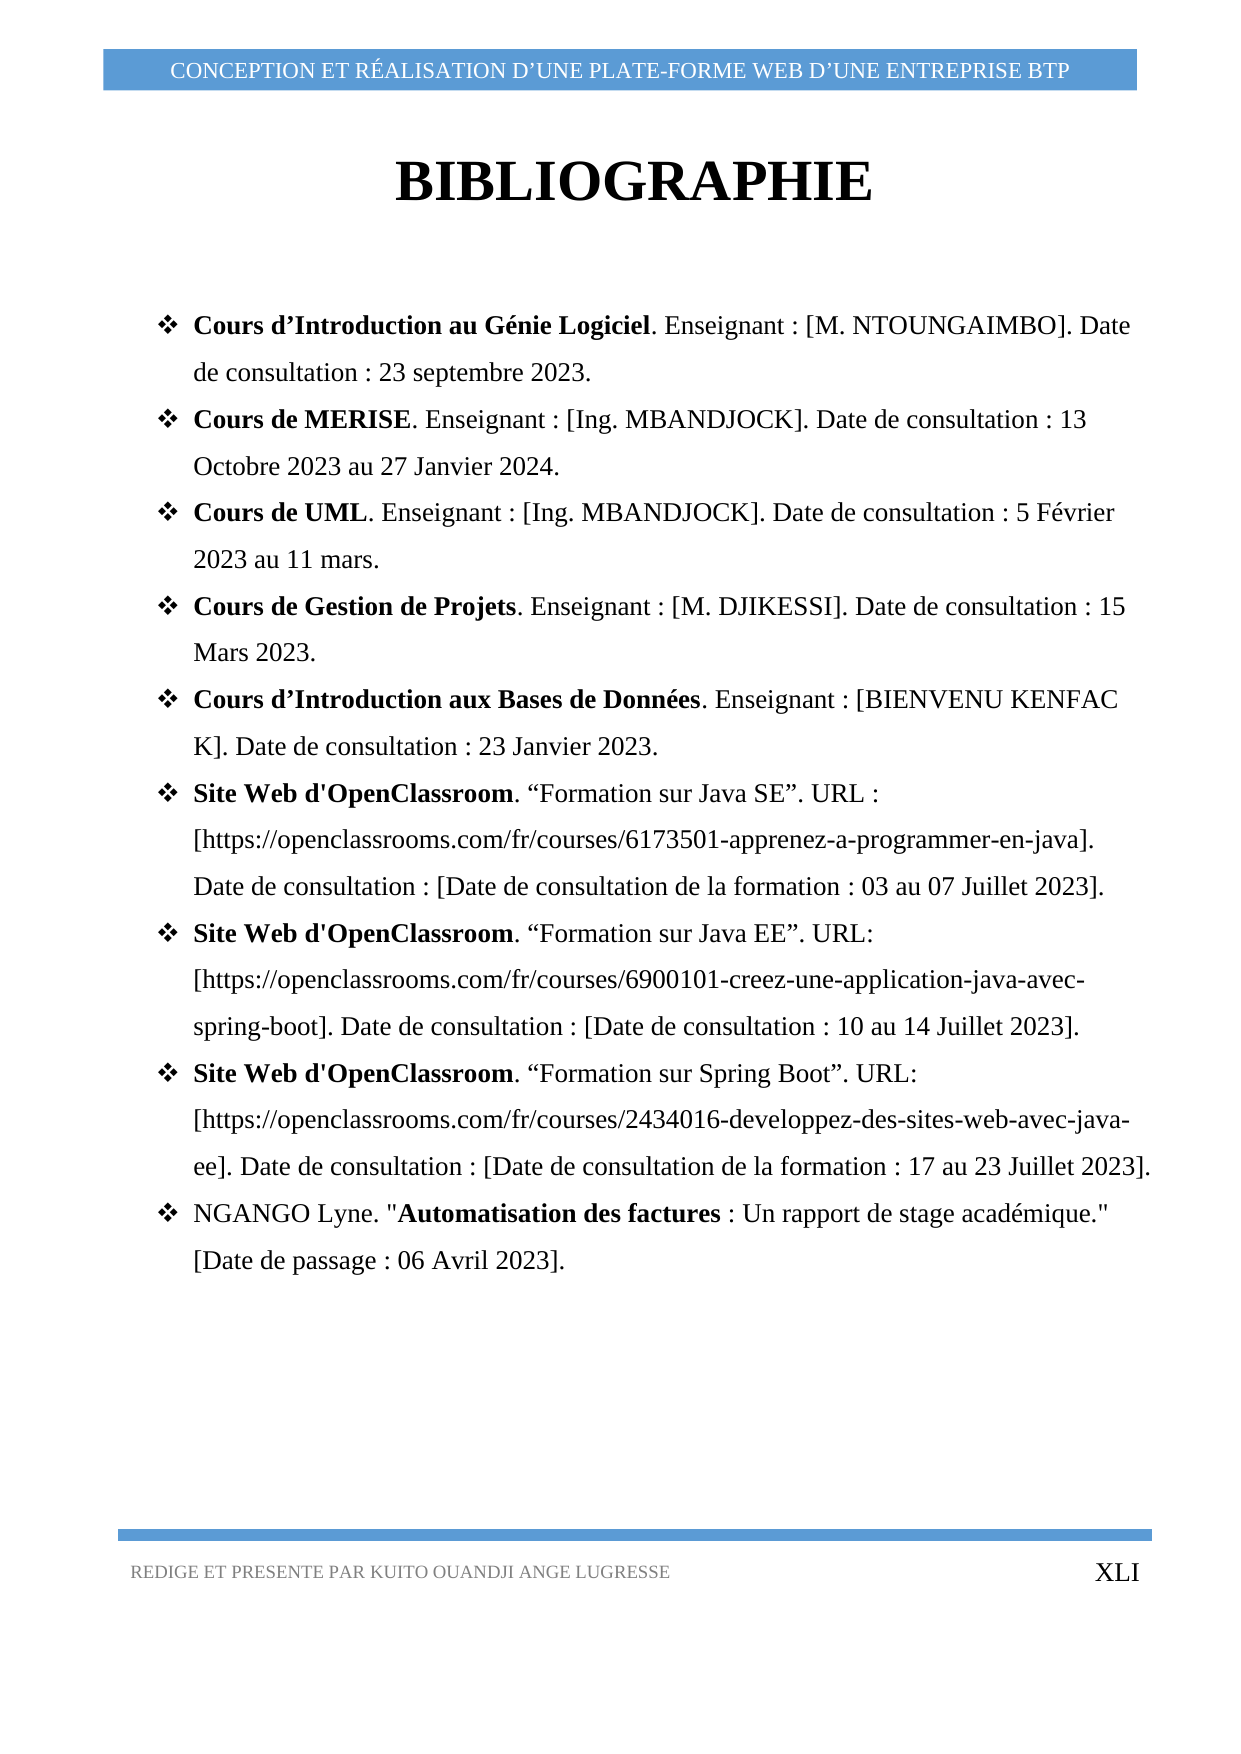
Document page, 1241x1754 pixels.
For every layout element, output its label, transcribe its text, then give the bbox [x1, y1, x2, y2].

list Cours d’Introduction au Génie Logiciel. Enseignant : [M. NTOUNGAIMBO]. Date de consultation : 23 septembre 2023. [156, 309, 1152, 387]
list NGANGO Lyne. "Automatisation des factures : Un rapport de stage académique." [Date de passage : 06 Avril 2023]. [156, 1197, 1152, 1275]
list Cours d’Introduction aux Bases de Données. Enseignant : [BIENVENU KENFACK]. Date de consultation : 23 Janvier 2023. [156, 683, 1152, 761]
list Site Web d'OpenClassroom. “Formation sur Spring Boot”. URL: [https://openclassrooms.com/fr/courses/2434016-developpez-des-sites-web-avec-java-ee]. Date de consultation : [Date de consultation de la formation : 17 au 23 Juillet 2023]. [156, 1057, 1152, 1181]
list Site Web d'OpenClassroom. “Formation sur Java EE”. URL: [https://openclassrooms.com/fr/courses/6900101-creez-une-application-java-avec-spring-boot]. Date de consultation : [Date de consultation : 10 au 14 Juillet 2023]. [156, 917, 1152, 1041]
list Cours de MERISE. Enseignant : [Ing. MBANDJOCK]. Date de consultation : 13 Octobre 2023 au 27 Janvier 2024. [156, 403, 1152, 481]
subtitle BIBLIOGRAPHIE [118, 146, 1152, 213]
list Cours de UML. Enseignant : [Ing. MBANDJOCK]. Date de consultation : 5 Février 2023 au 11 mars. [156, 496, 1152, 574]
list Site Web d'OpenClassroom. “Formation sur Java SE”. URL : [https://openclassrooms.com/fr/courses/6173501-apprenez-a-programmer-en-java]. Date de consultation : [Date de consultation de la formation : 03 au 07 Juillet 2023]. [156, 777, 1152, 901]
list Cours de Gestion de Projets. Enseignant : [M. DJIKESSI]. Date de consultation : 15 Mars 2023. [156, 590, 1152, 668]
